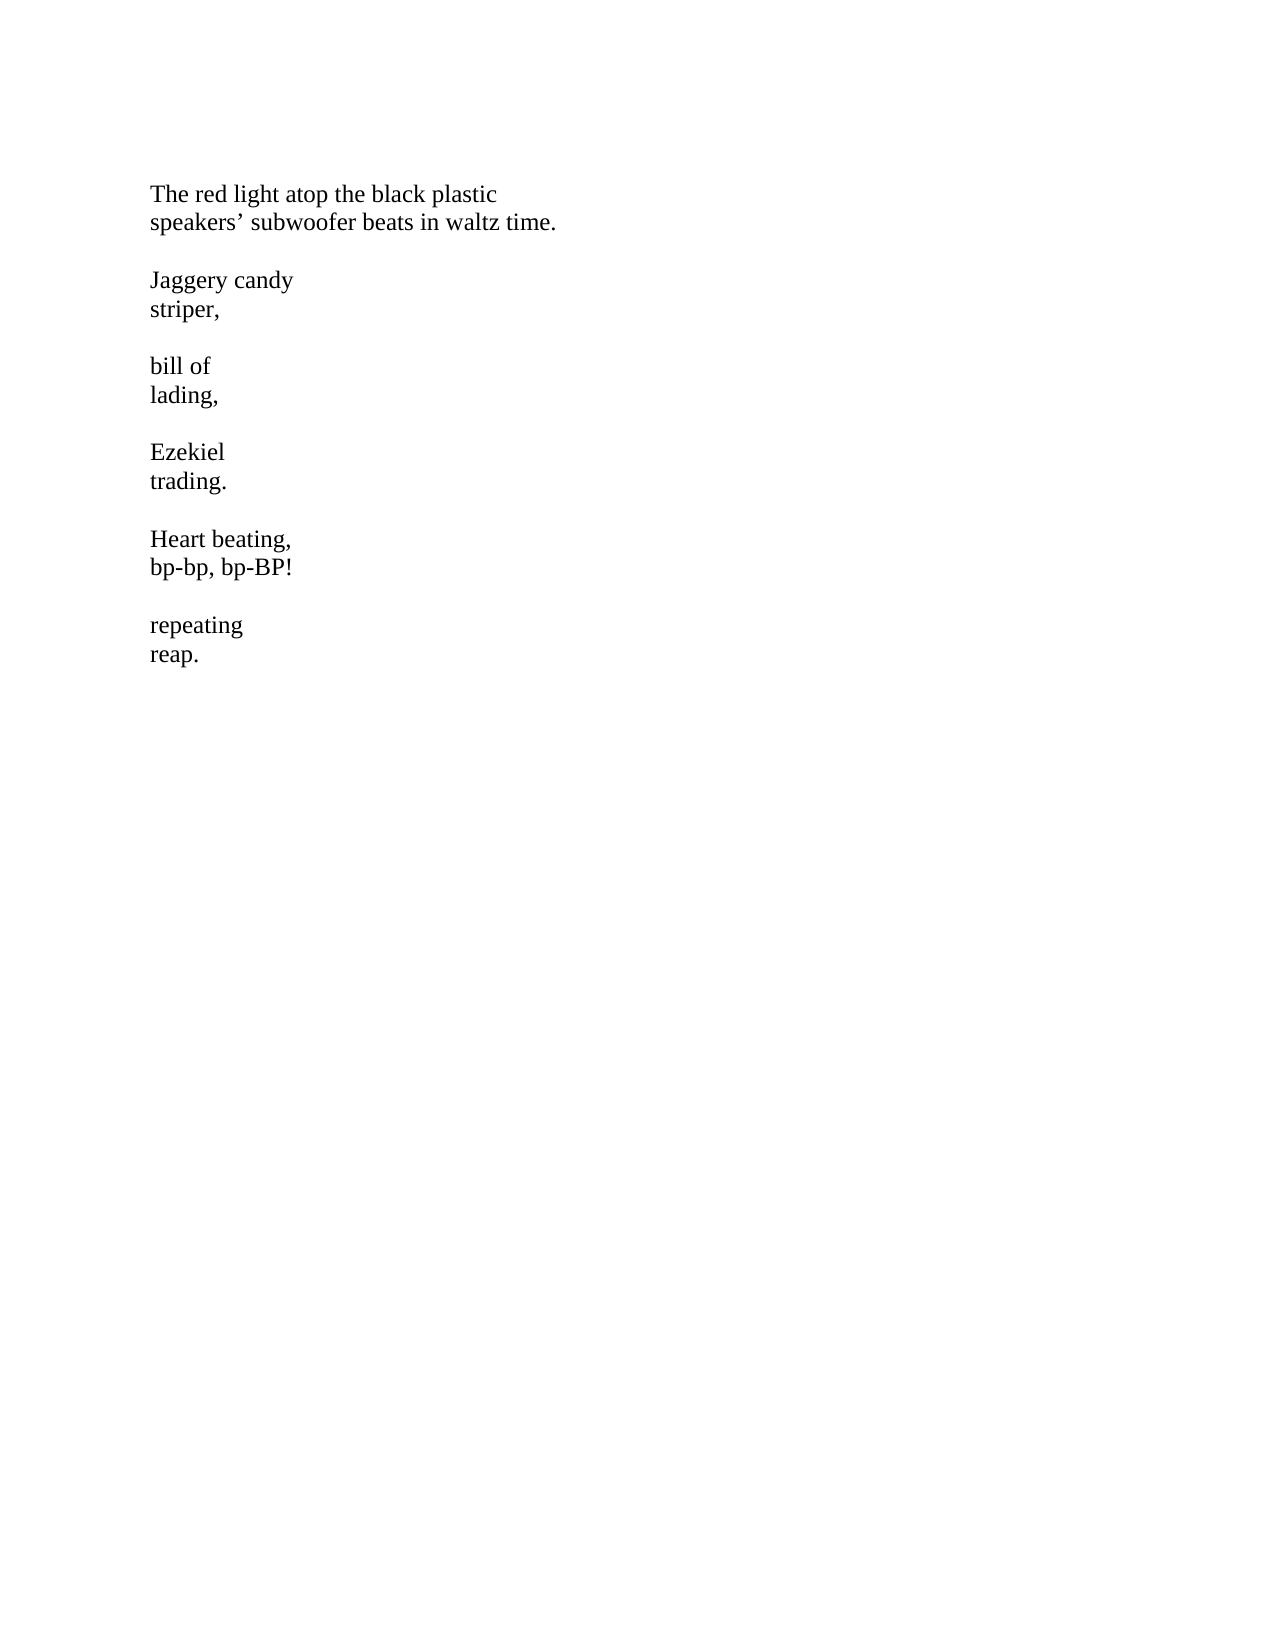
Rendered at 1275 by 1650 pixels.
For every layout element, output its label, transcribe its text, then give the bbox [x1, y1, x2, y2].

text reap. [150, 639, 1125, 667]
text bill of [150, 351, 1125, 380]
text Jaggery candy [150, 265, 1125, 294]
text lading, [150, 380, 1125, 409]
text striper, [150, 294, 1125, 322]
text The red light atop the black plastic [150, 179, 1125, 207]
text speakers’ subwoofer beats in waltz time. [150, 207, 1125, 236]
text repeating [150, 610, 1125, 639]
text bp-bp, bp-BP! [150, 552, 1125, 581]
text trading. [150, 466, 1125, 495]
text Ezekiel [150, 437, 1125, 466]
text Heart beating, [150, 524, 1125, 552]
